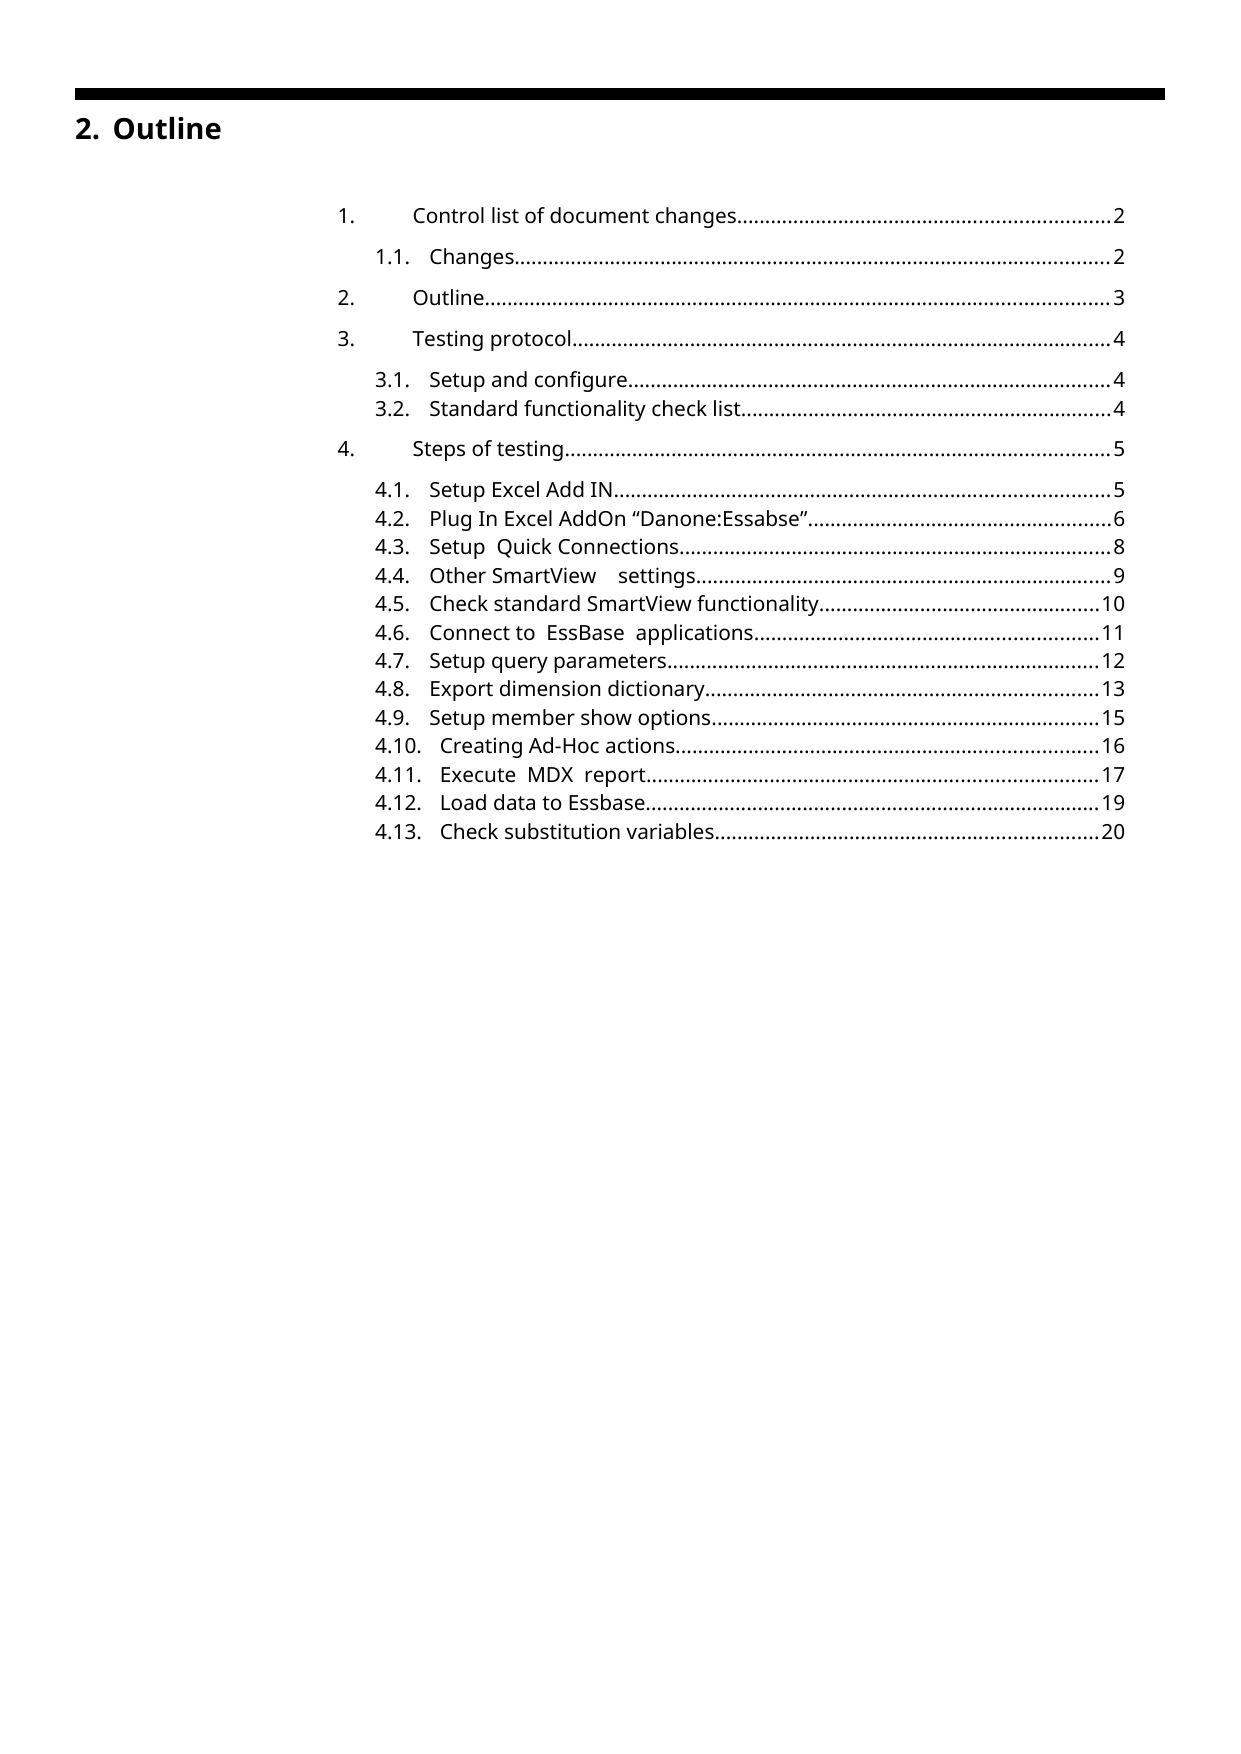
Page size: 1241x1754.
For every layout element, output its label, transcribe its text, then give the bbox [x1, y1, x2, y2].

text 4.9. Setup member show options 15 [375, 703, 1165, 731]
subtitle Outline [75, 100, 1165, 148]
text 1.1. Changes 2 [375, 242, 1165, 271]
text 3.1. Setup and configure 4 [375, 365, 1165, 394]
text 4.11. Execute MDX report 17 [375, 760, 1165, 788]
text 4.8. Export dimension dictionary 13 [375, 674, 1165, 703]
text 4.6. Connect to EssBase applications 11 [375, 618, 1165, 646]
text 3. Testing protocol 4 [337, 324, 1165, 353]
text 4. Steps of testing 5 [337, 434, 1165, 463]
text 4.1. Setup Excel Add IN 5 [375, 476, 1165, 504]
text 4.7. Setup query parameters 12 [375, 646, 1165, 674]
text 4.10. Creating Ad-Hoc actions 16 [375, 731, 1165, 760]
text 4.5. Check standard SmartView functionality 10 [375, 589, 1165, 618]
text 4.4. Other SmartView settings 9 [375, 561, 1165, 589]
text 2. Outline 3 [337, 283, 1165, 312]
text 1. Control list of document changes 2 [337, 201, 1165, 230]
text 3.2. Standard functionality check list 4 [375, 394, 1165, 422]
text 4.13. Check substitution variables 20 [375, 817, 1165, 845]
text 4.12. Load data to Essbase 19 [375, 788, 1165, 817]
text 4.2. Plug In Excel AddOn “Danone:Essabse” 6 [375, 504, 1165, 532]
text 4.3. Setup Quick Connections 8 [375, 532, 1165, 561]
